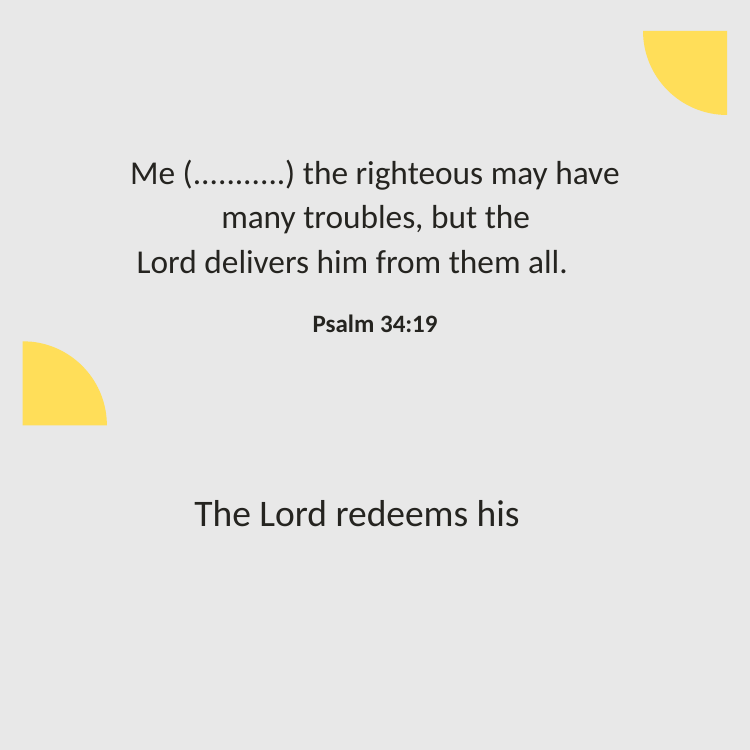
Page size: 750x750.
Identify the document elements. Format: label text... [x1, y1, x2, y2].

text The Lord redeems his [194, 490, 674, 536]
text Psalm 34:19 [165, 308, 585, 339]
text Lord delivers him from them all. [136, 241, 674, 282]
text Me (...........) the righteous may have many troubles, but the [109, 152, 641, 237]
